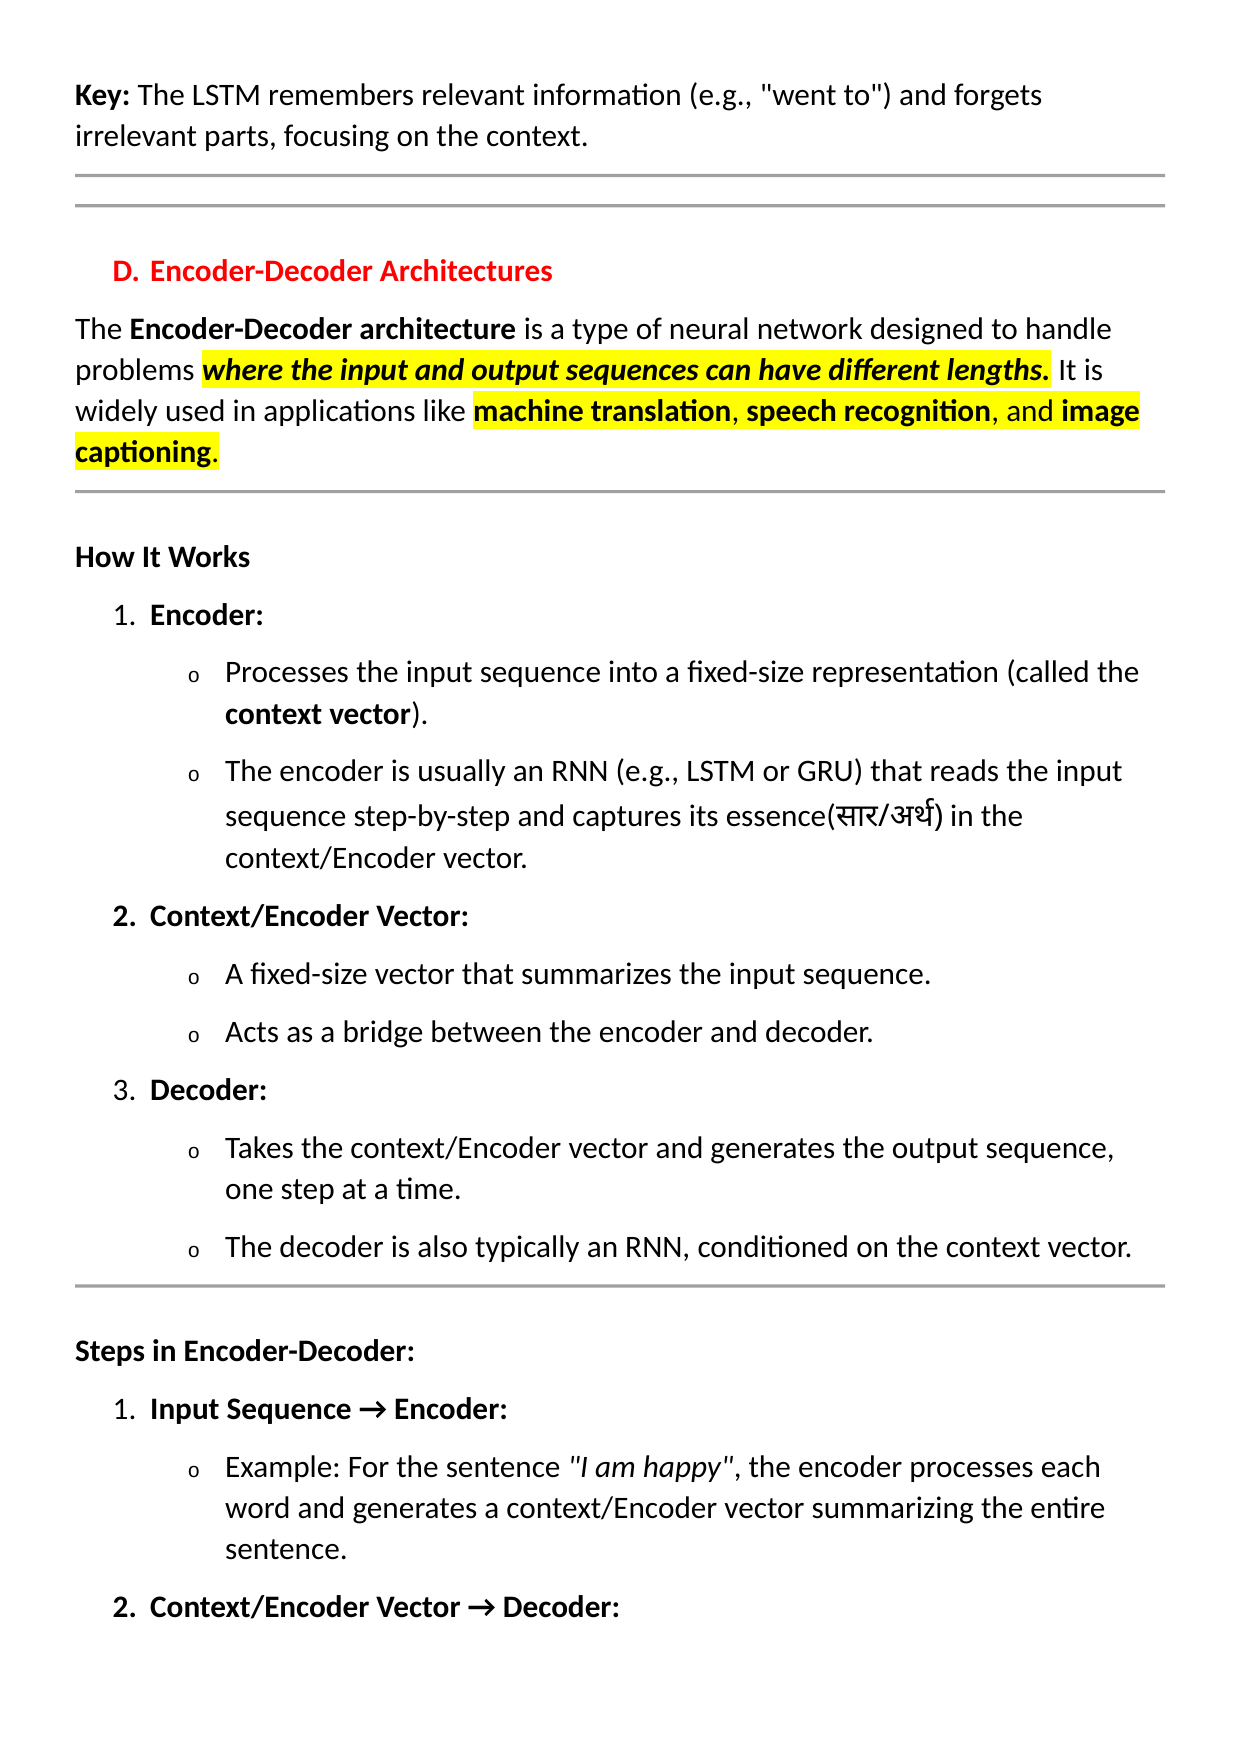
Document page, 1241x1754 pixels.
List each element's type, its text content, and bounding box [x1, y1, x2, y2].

text How It Works [75, 537, 1165, 575]
list Processes the input sequence into a fixed-size representation (called the context vector). [187, 653, 1165, 732]
list A fixed-size vector that summarizes the input sequence. [187, 954, 1165, 992]
list Context/Encoder Vector: [112, 896, 1165, 934]
text Steps in Encoder-Decoder: [75, 1331, 1165, 1369]
text Key: The LSTM remembers relevant information (e.g., "went to") and forgets irrelevant parts, focusing on the context. [75, 75, 1165, 154]
list Decoder: [112, 1070, 1165, 1108]
list Encoder-Decoder Architectures [112, 251, 1165, 289]
list Example: For the sentence "I am happy", the encoder processes each word and generates a context/Encoder vector summarizing the entire sentence. [187, 1447, 1165, 1567]
list Context/Encoder Vector → Decoder: [112, 1587, 1165, 1625]
list Takes the context/Encoder vector and generates the output sequence, one step at a time. [187, 1128, 1165, 1207]
list The encoder is usually an RNN (e.g., LSTM or GRU) that reads the input sequence step-by-step and captures its essence(सार/अर्थ) in the context/Encoder vector. [187, 752, 1165, 877]
text The Encoder-Decoder architecture is a type of neural network designed to handle problems where the input and output sequences can have different lengths. It is widely used in applications like machine translation, speech recognition, and image captioning. [75, 309, 1165, 470]
list Acts as a bridge between the encoder and decoder. [187, 1012, 1165, 1050]
list Input Sequence → Encoder: [112, 1389, 1165, 1427]
list Encoder: [112, 595, 1165, 633]
list The decoder is also typically an RNN, conditioned on the context vector. [187, 1227, 1165, 1265]
